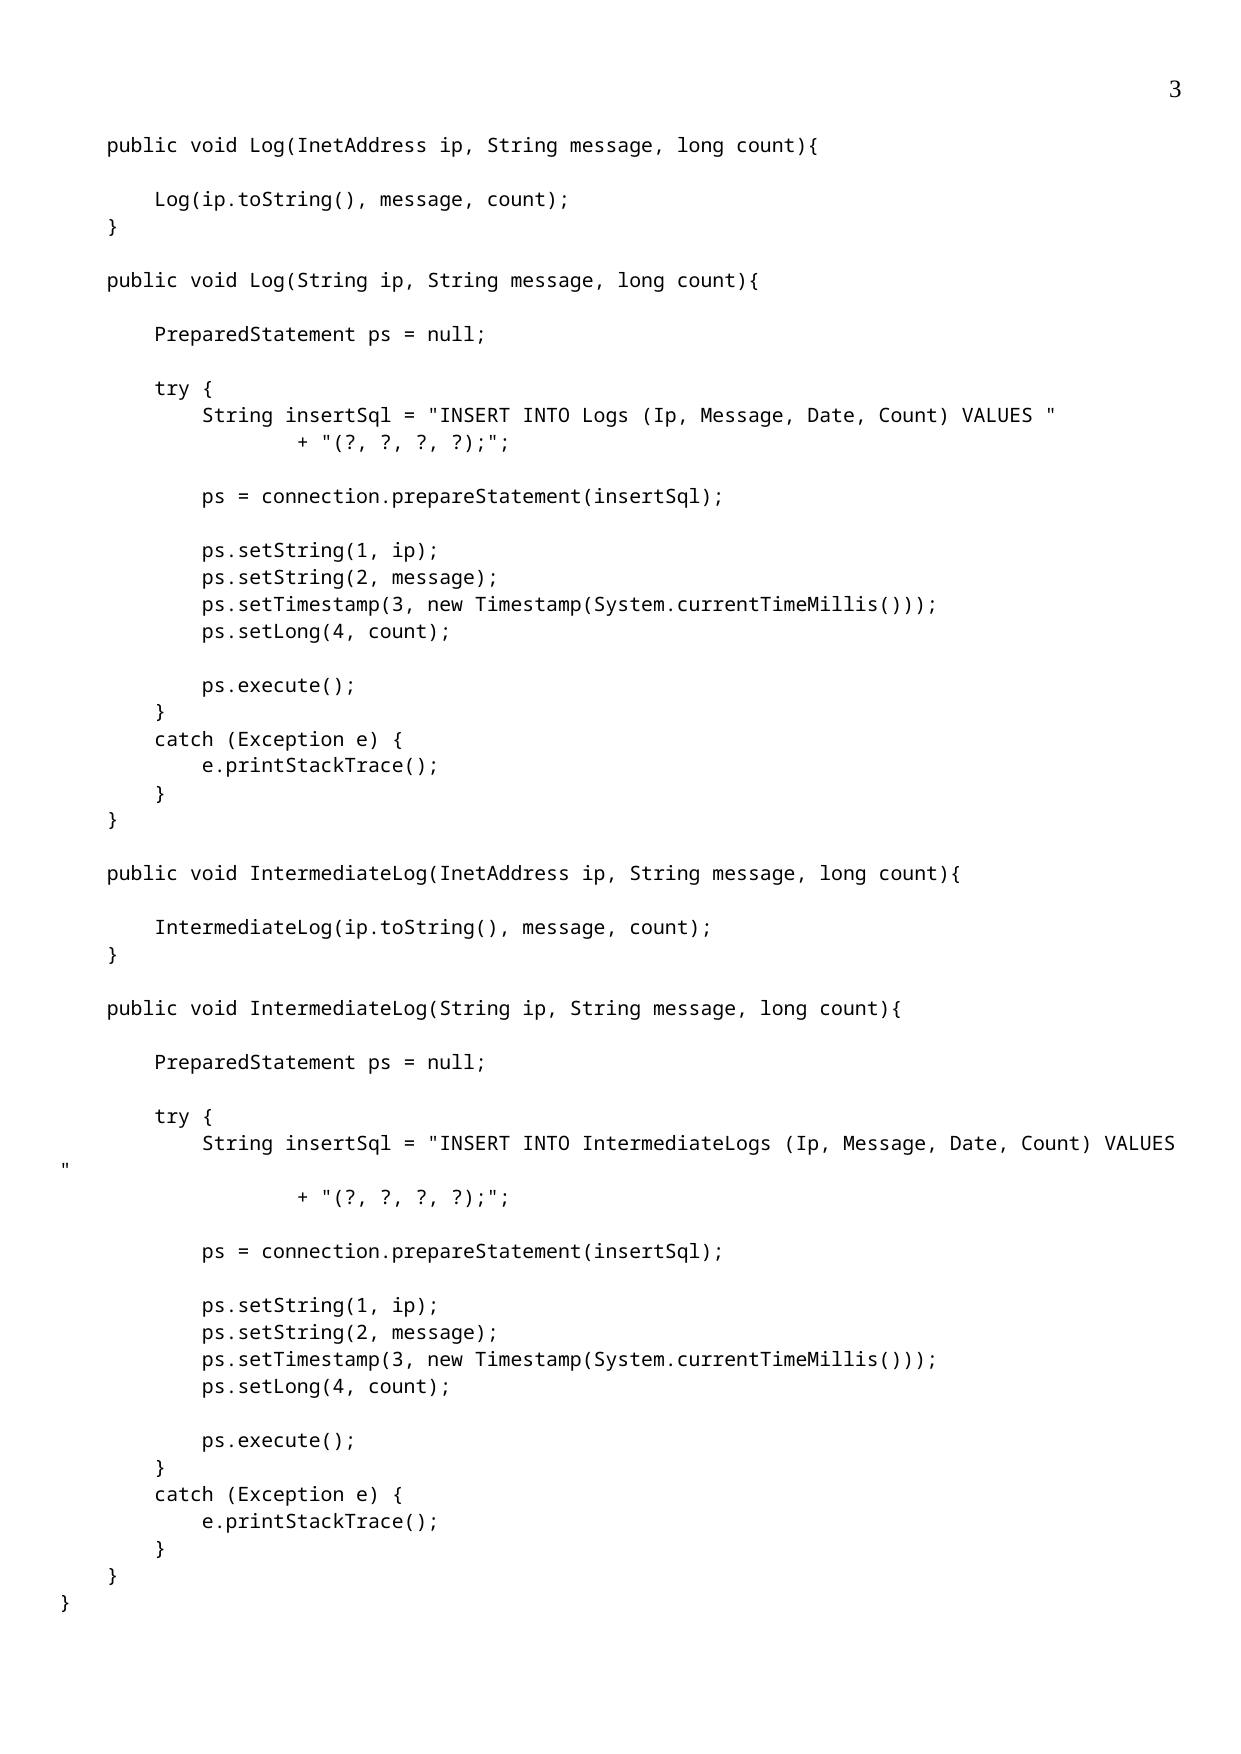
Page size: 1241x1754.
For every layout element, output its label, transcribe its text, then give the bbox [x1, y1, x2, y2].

text ps.setString(2, message); [59, 1318, 1181, 1345]
text } [59, 1453, 1181, 1480]
text catch (Exception e) { [59, 1480, 1181, 1507]
text ps.setString(1, ip); [59, 536, 1181, 563]
text Log(ip.toString(), message, count); [59, 185, 1181, 212]
text ps.setLong(4, count); [59, 1372, 1181, 1399]
text try { [59, 1102, 1181, 1129]
text } [59, 698, 1181, 725]
text ps = connection.prepareStatement(insertSql); [59, 1237, 1181, 1264]
text catch (Exception e) { [59, 725, 1181, 752]
text PreparedStatement ps = null; [59, 1048, 1181, 1076]
text IntermediateLog(ip.toString(), message, count); [59, 914, 1181, 941]
text } [59, 941, 1181, 968]
text ps.setTimestamp(3, new Timestamp(System.currentTimeMillis())); [59, 1345, 1181, 1372]
text } [59, 806, 1181, 833]
text try { [59, 374, 1181, 401]
text ps = connection.prepareStatement(insertSql); [59, 482, 1181, 509]
text String insertSql = "INSERT INTO IntermediateLogs (Ip, Message, Date, Count) VALUES " [59, 1129, 1181, 1183]
text public void Log(String ip, String message, long count){ [59, 266, 1181, 293]
text ps.setTimestamp(3, new Timestamp(System.currentTimeMillis())); [59, 590, 1181, 617]
text ps.execute(); [59, 1426, 1181, 1453]
text PreparedStatement ps = null; [59, 320, 1181, 347]
text } [59, 1588, 1181, 1615]
text } [59, 212, 1181, 239]
text public void IntermediateLog(String ip, String message, long count){ [59, 994, 1181, 1022]
text public void Log(InetAddress ip, String message, long count){ [59, 131, 1181, 158]
text } [59, 1534, 1181, 1561]
text + "(?, ?, ?, ?);"; [59, 428, 1181, 455]
text public void IntermediateLog(InetAddress ip, String message, long count){ [59, 860, 1181, 887]
text e.printStackTrace(); [59, 752, 1181, 779]
text + "(?, ?, ?, ?);"; [59, 1183, 1181, 1210]
text } [59, 1561, 1181, 1588]
text ps.setString(2, message); [59, 563, 1181, 590]
text e.printStackTrace(); [59, 1507, 1181, 1534]
text ps.setLong(4, count); [59, 617, 1181, 644]
text ps.setString(1, ip); [59, 1291, 1181, 1318]
text String insertSql = "INSERT INTO Logs (Ip, Message, Date, Count) VALUES " [59, 401, 1181, 428]
text } [59, 779, 1181, 806]
text ps.execute(); [59, 671, 1181, 698]
